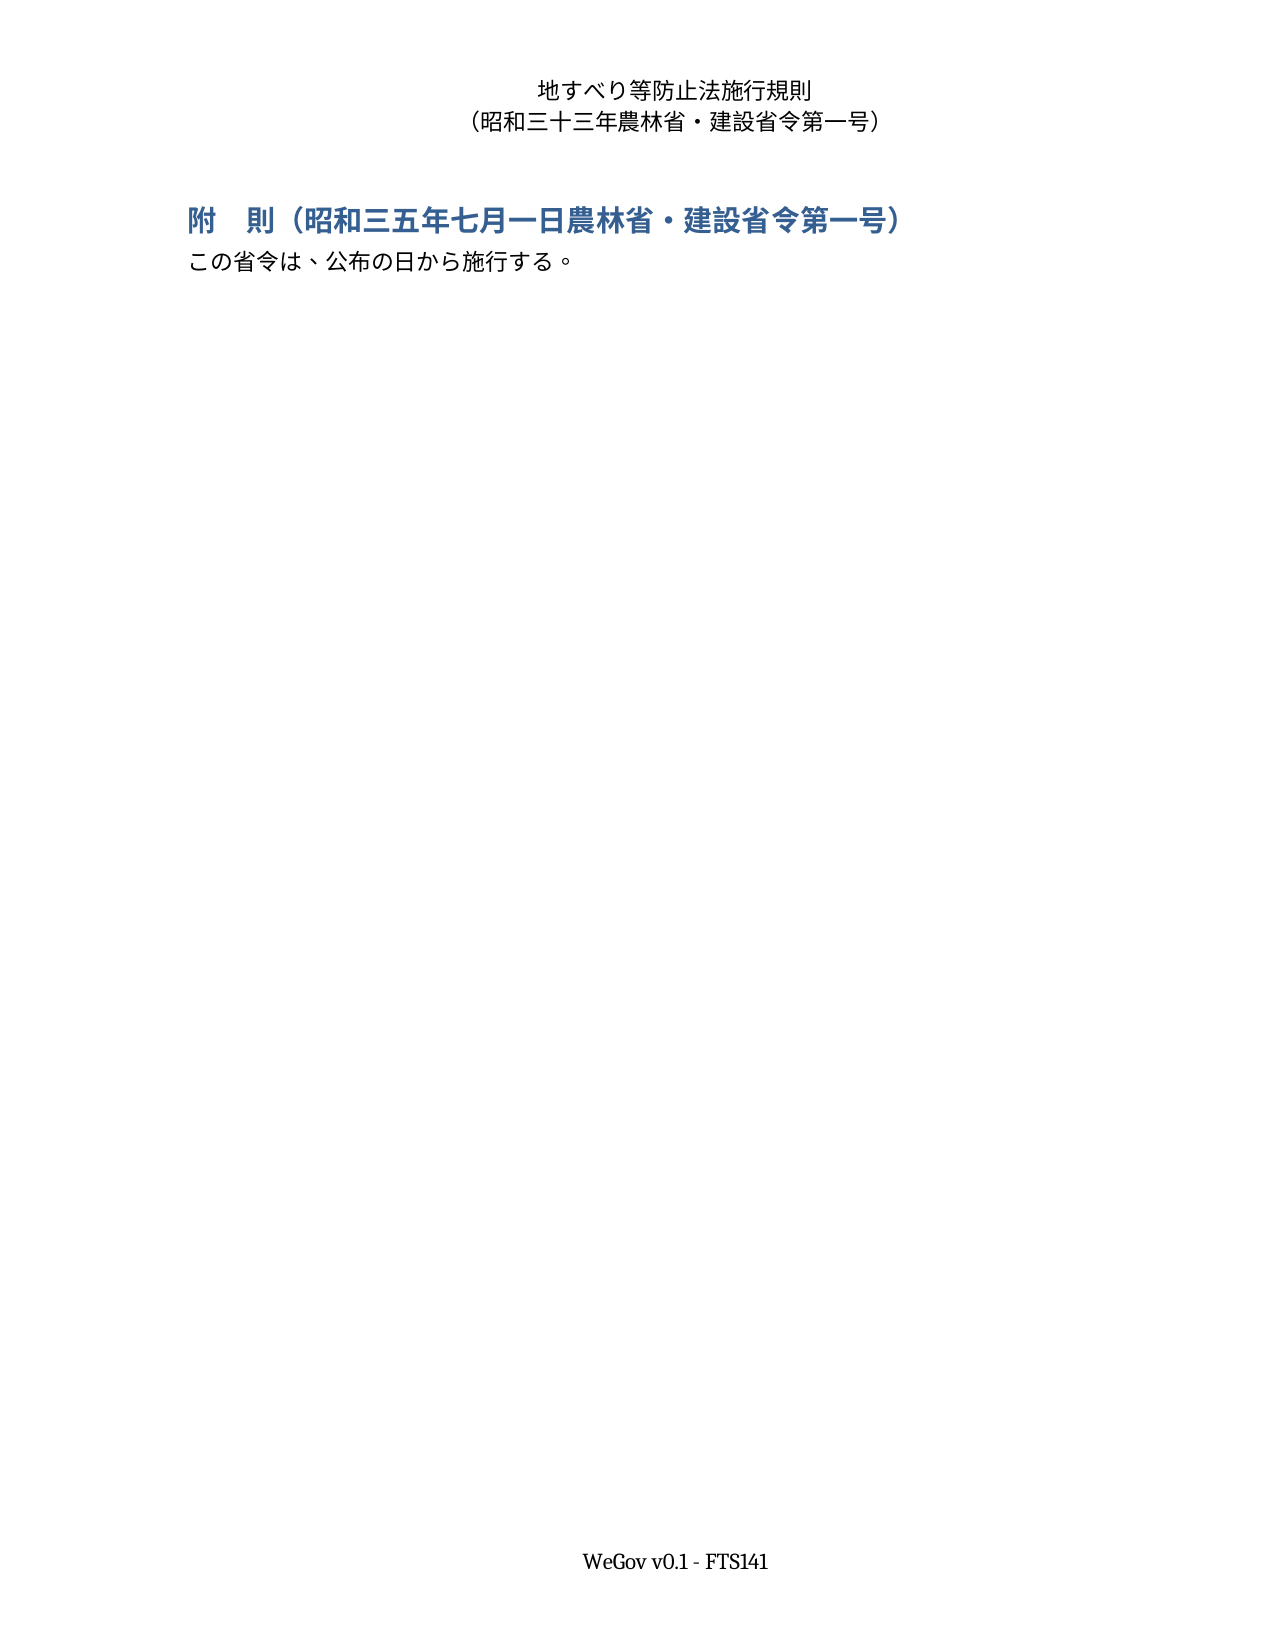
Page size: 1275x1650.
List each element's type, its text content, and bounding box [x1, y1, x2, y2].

text この省令は、公布の日から施行する。 [187, 246, 1087, 277]
subtitle 附 則（昭和三五年七月一日農林省・建設省令第一号） [187, 200, 1087, 240]
